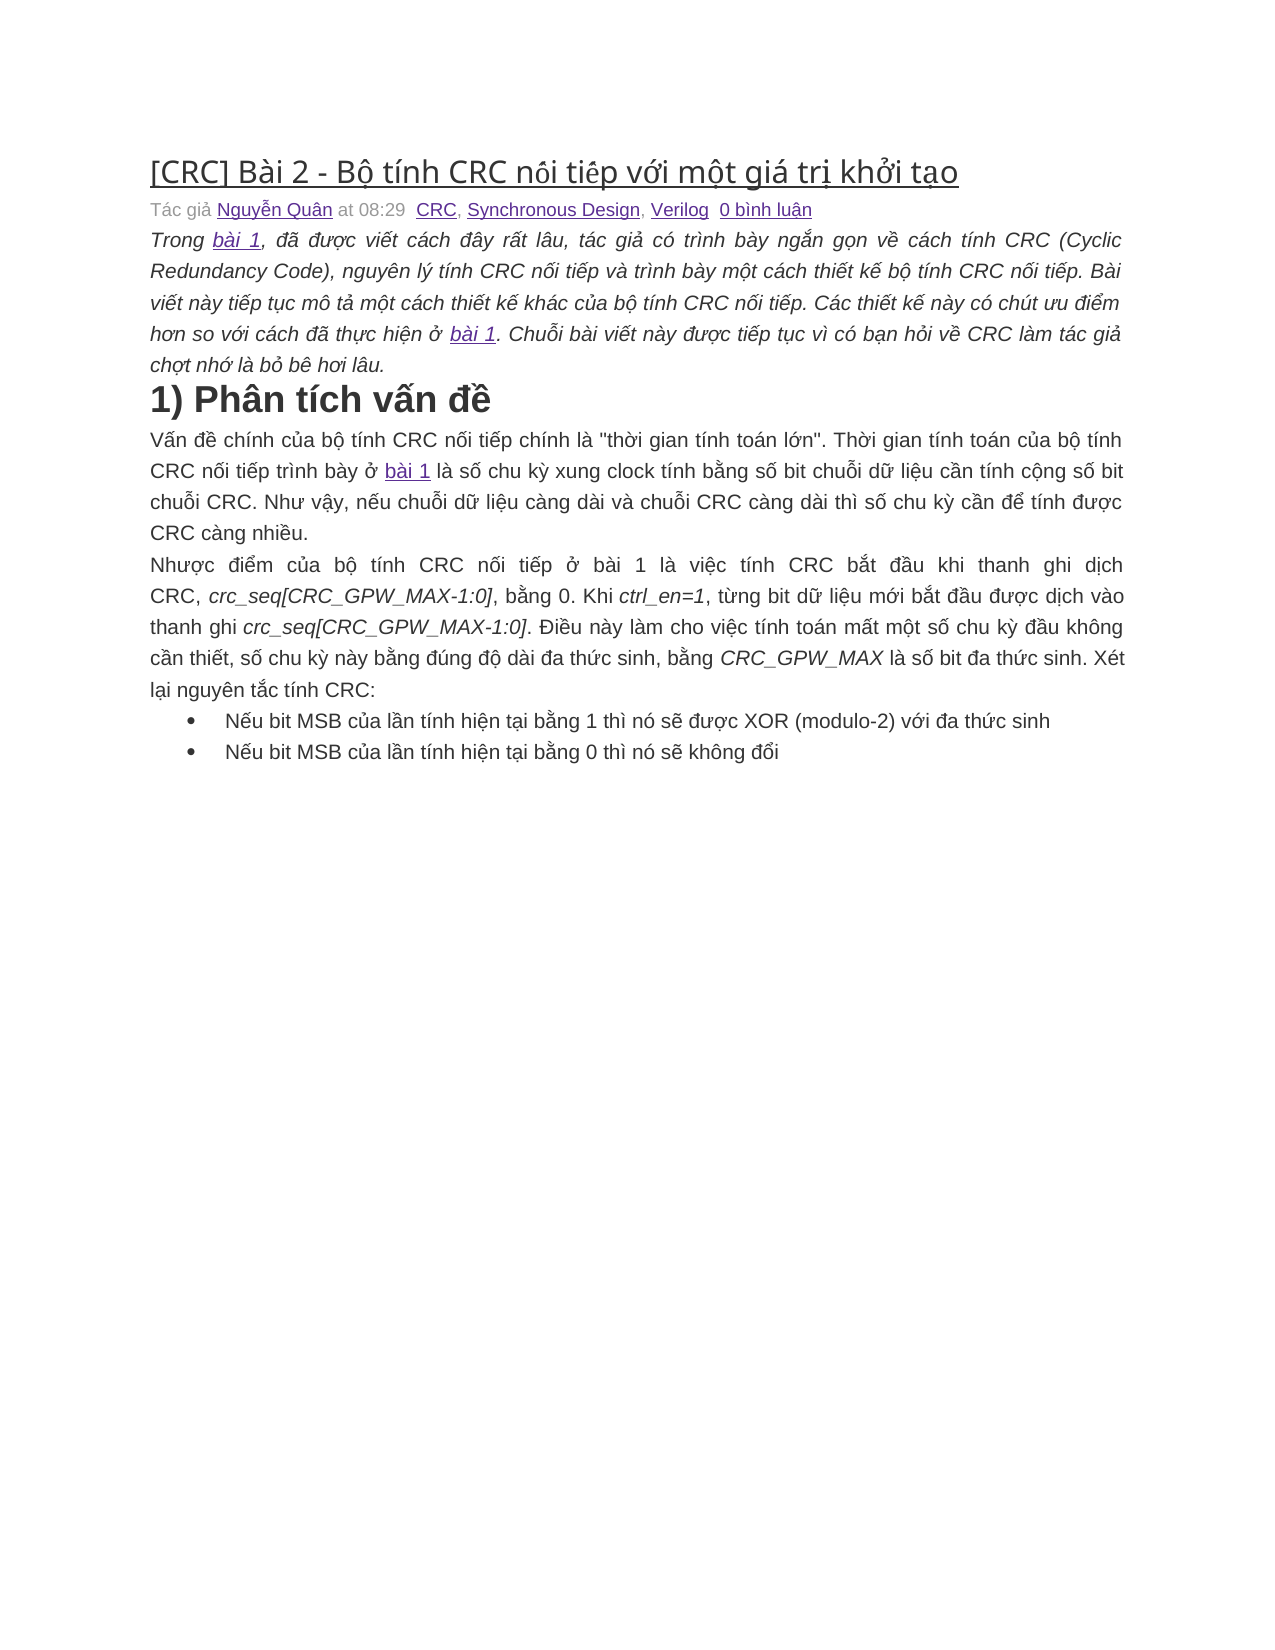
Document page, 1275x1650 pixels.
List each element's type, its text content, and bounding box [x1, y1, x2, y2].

text [CRC] Bài 2 - Bộ tính CRC nối tiếp với một giá trị khởi tạo [150, 150, 1125, 193]
list Nếu bit MSB của lần tính hiện tại bằng 0 thì nó sẽ không đổi [187, 733, 1094, 764]
list Nếu bit MSB của lần tính hiện tại bằng 1 thì nó sẽ được XOR (modulo-2) với đa thức sinh [187, 701, 1094, 733]
text Vấn đề chính của bộ tính CRC nối tiếp chính là "thời gian tính toán lớn". Thời gian tính toán của bộ tính CRC nối tiếp trình bày ở bài 1 là số chu kỳ xung clock tính bằng số bit chuỗi dữ liệu cần tính cộng số bit chuỗi CRC. Như vậy, nếu chuỗi dữ liệu càng dài và chuỗi CRC càng dài thì số chu kỳ cần để tính được CRC càng nhiều. [150, 420, 1125, 545]
text 1) Phân tích vấn đề [150, 377, 1125, 420]
text Trong bài 1, đã được viết cách đây rất lâu, tác giả có trình bày ngắn gọn về cách tính CRC (Cyclic Redundancy Code), nguyên lý tính CRC nối tiếp và trình bày một cách thiết kế bộ tính CRC nối tiếp. Bài viết này tiếp tục mô tả một cách thiết kế khác của bộ tính CRC nối tiếp. Các thiết kế này có chút ưu điểm hơn so với cách đã thực hiện ở bài 1. Chuỗi bài viết này được tiếp tục vì có bạn hỏi về CRC làm tác giả chợt nhớ là bỏ bê hơi lâu. [150, 221, 1125, 377]
text Tác giả Nguyễn Quân at 08:29 CRC, Synchronous Design, Verilog 0 bình luận [150, 193, 1125, 221]
text Nhược điểm của bộ tính CRC nối tiếp ở bài 1 là việc tính CRC bắt đầu khi thanh ghi dịch CRC, crc_seq[CRC_GPW_MAX-1:0], bằng 0. Khi ctrl_en=1, từng bit dữ liệu mới bắt đầu được dịch vào thanh ghi crc_seq[CRC_GPW_MAX-1:0]. Điều này làm cho việc tính toán mất một số chu kỳ đầu không cần thiết, số chu kỳ này bằng đúng độ dài đa thức sinh, bằng CRC_GPW_MAX là số bit đa thức sinh. Xét lại nguyên tắc tính CRC: [150, 545, 1125, 701]
